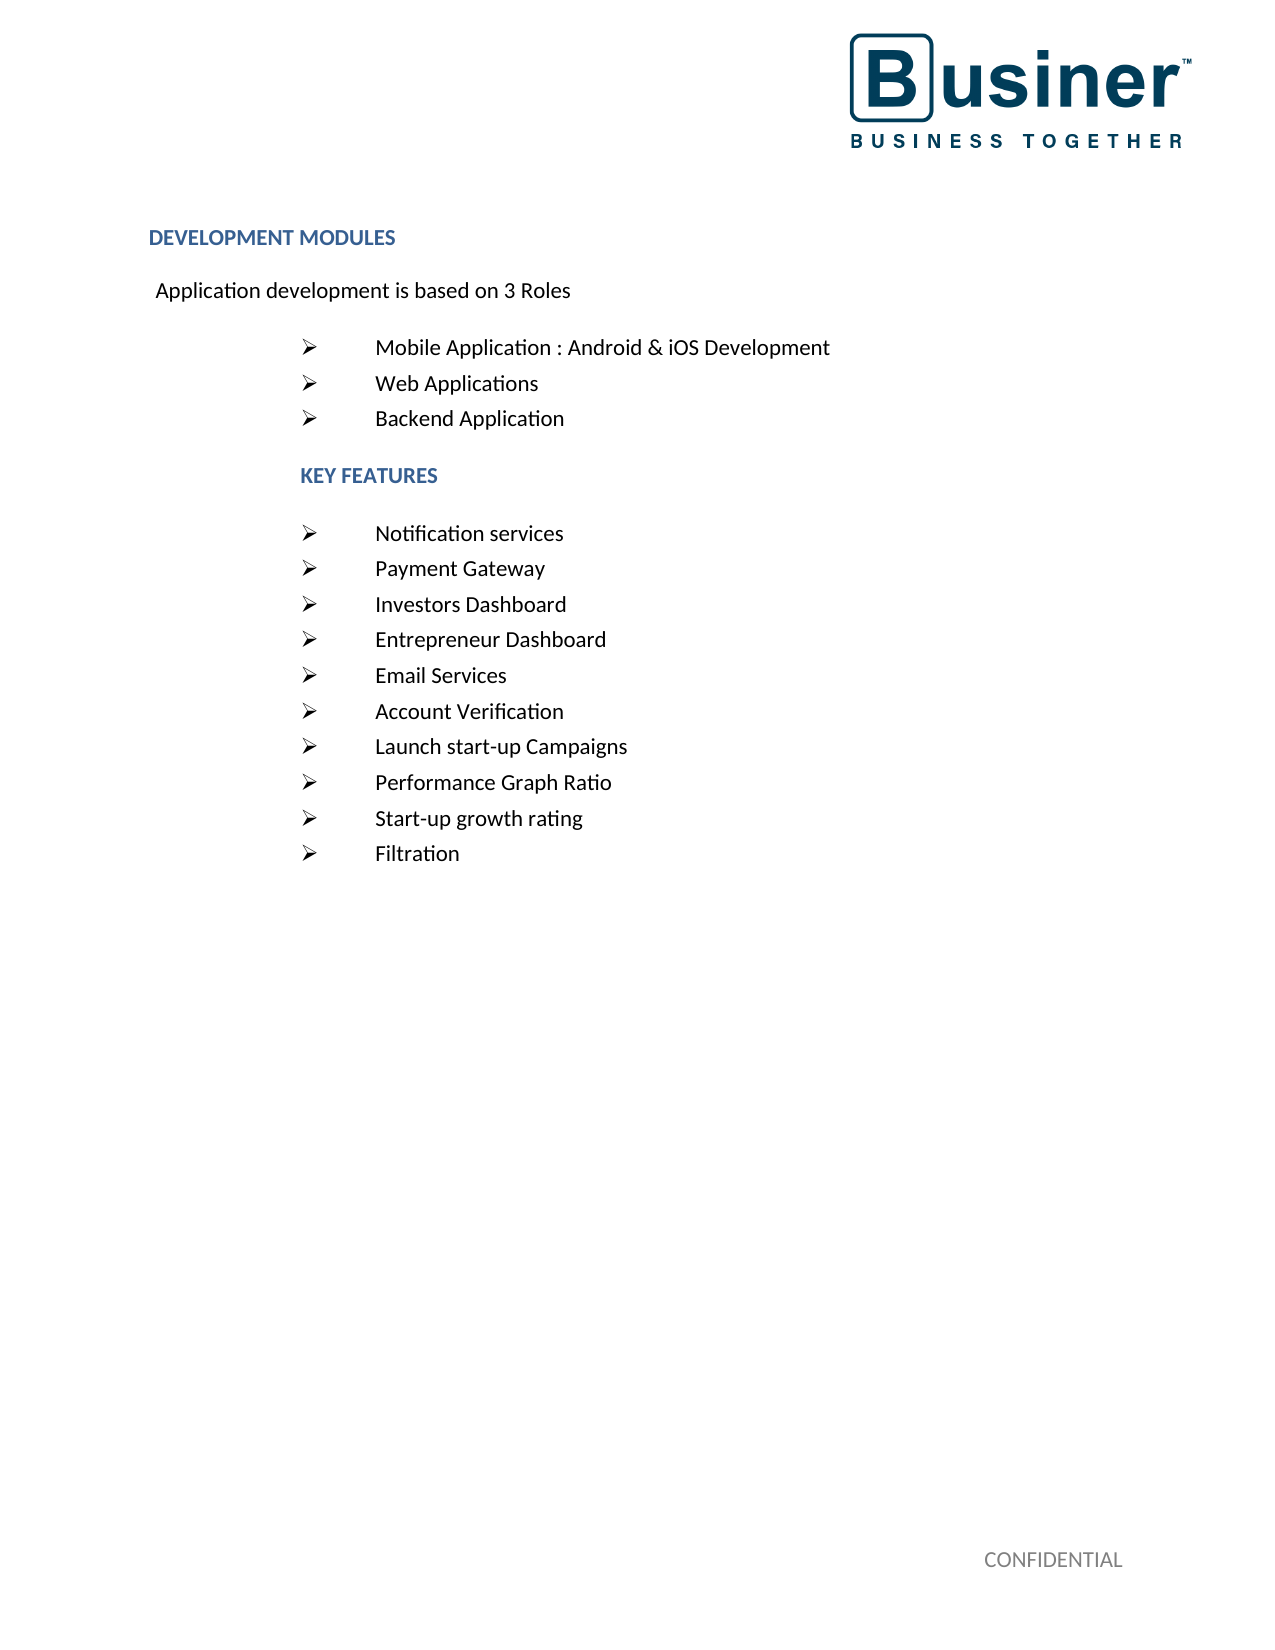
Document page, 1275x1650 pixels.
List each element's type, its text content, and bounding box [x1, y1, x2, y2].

list Email Services [225, 661, 1125, 689]
list Start-up growth rating [225, 804, 1125, 832]
list Entrepreneur Dashboard [225, 626, 1125, 653]
list Web Applications [225, 369, 1125, 397]
list Notification services [225, 519, 1125, 547]
list Investors Dashboard [225, 590, 1125, 618]
picture [833, 28, 1205, 169]
list Account Verification [225, 697, 1125, 725]
list Filtration [225, 839, 1125, 867]
text KEY FEATURES [300, 461, 1125, 489]
list Backend Application [225, 404, 1125, 432]
list Mobile Application : Android & iOS Development [225, 333, 1125, 361]
list Performance Graph Ratio [225, 768, 1125, 796]
list Payment Gateway [225, 554, 1125, 582]
subtitle DEVELOPMENT MODULES [148, 223, 1130, 252]
list Launch start-up Campaigns [225, 732, 1125, 760]
text Application development is based on 3 Roles [150, 276, 1125, 304]
